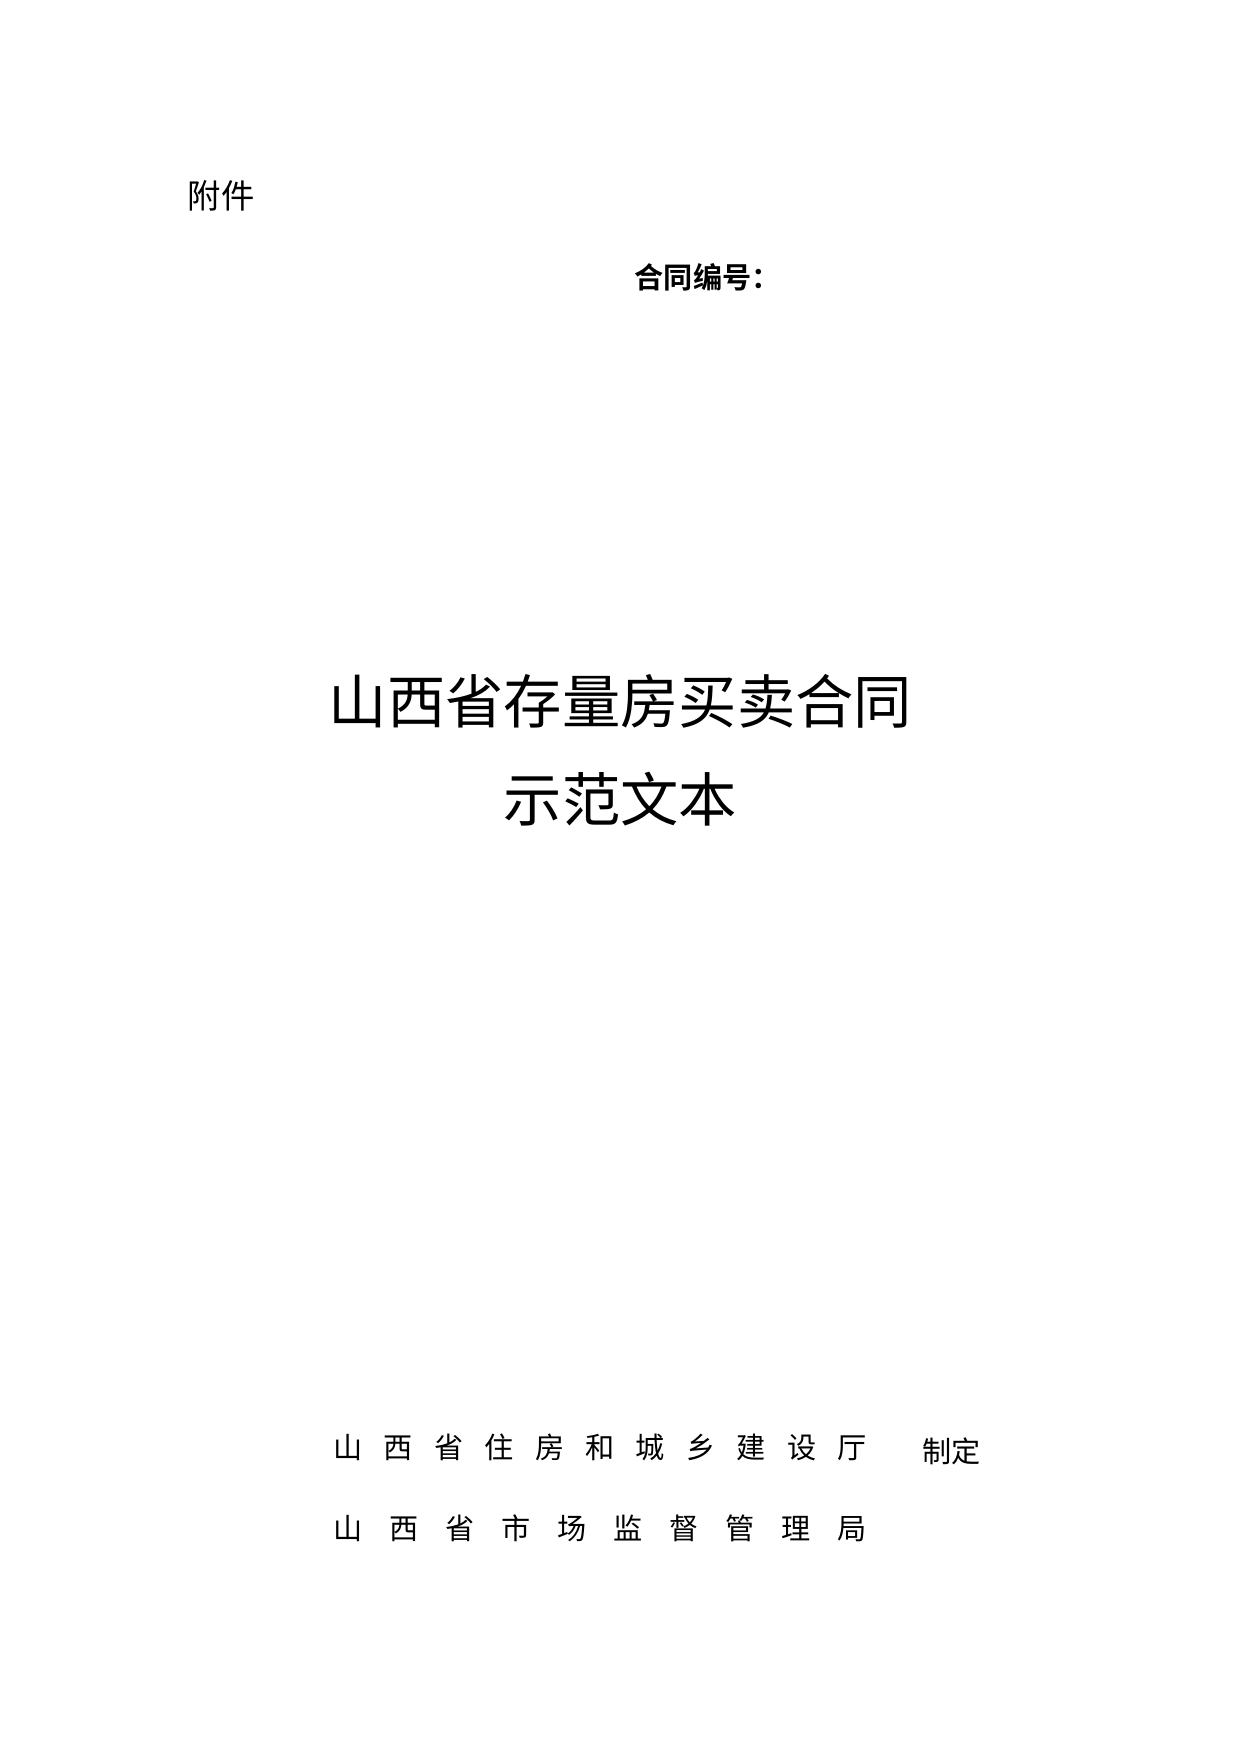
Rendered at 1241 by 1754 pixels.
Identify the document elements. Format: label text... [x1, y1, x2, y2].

text 山西省存量房买卖合同 [187, 649, 1053, 747]
text 示范文本 [187, 747, 1053, 844]
text 合同编号： [187, 243, 1053, 308]
text 附件 [187, 162, 1053, 227]
text 山西省市场监督管理局 [187, 1494, 867, 1559]
text 山西省住房和城乡建设厅 [187, 1413, 867, 1478]
